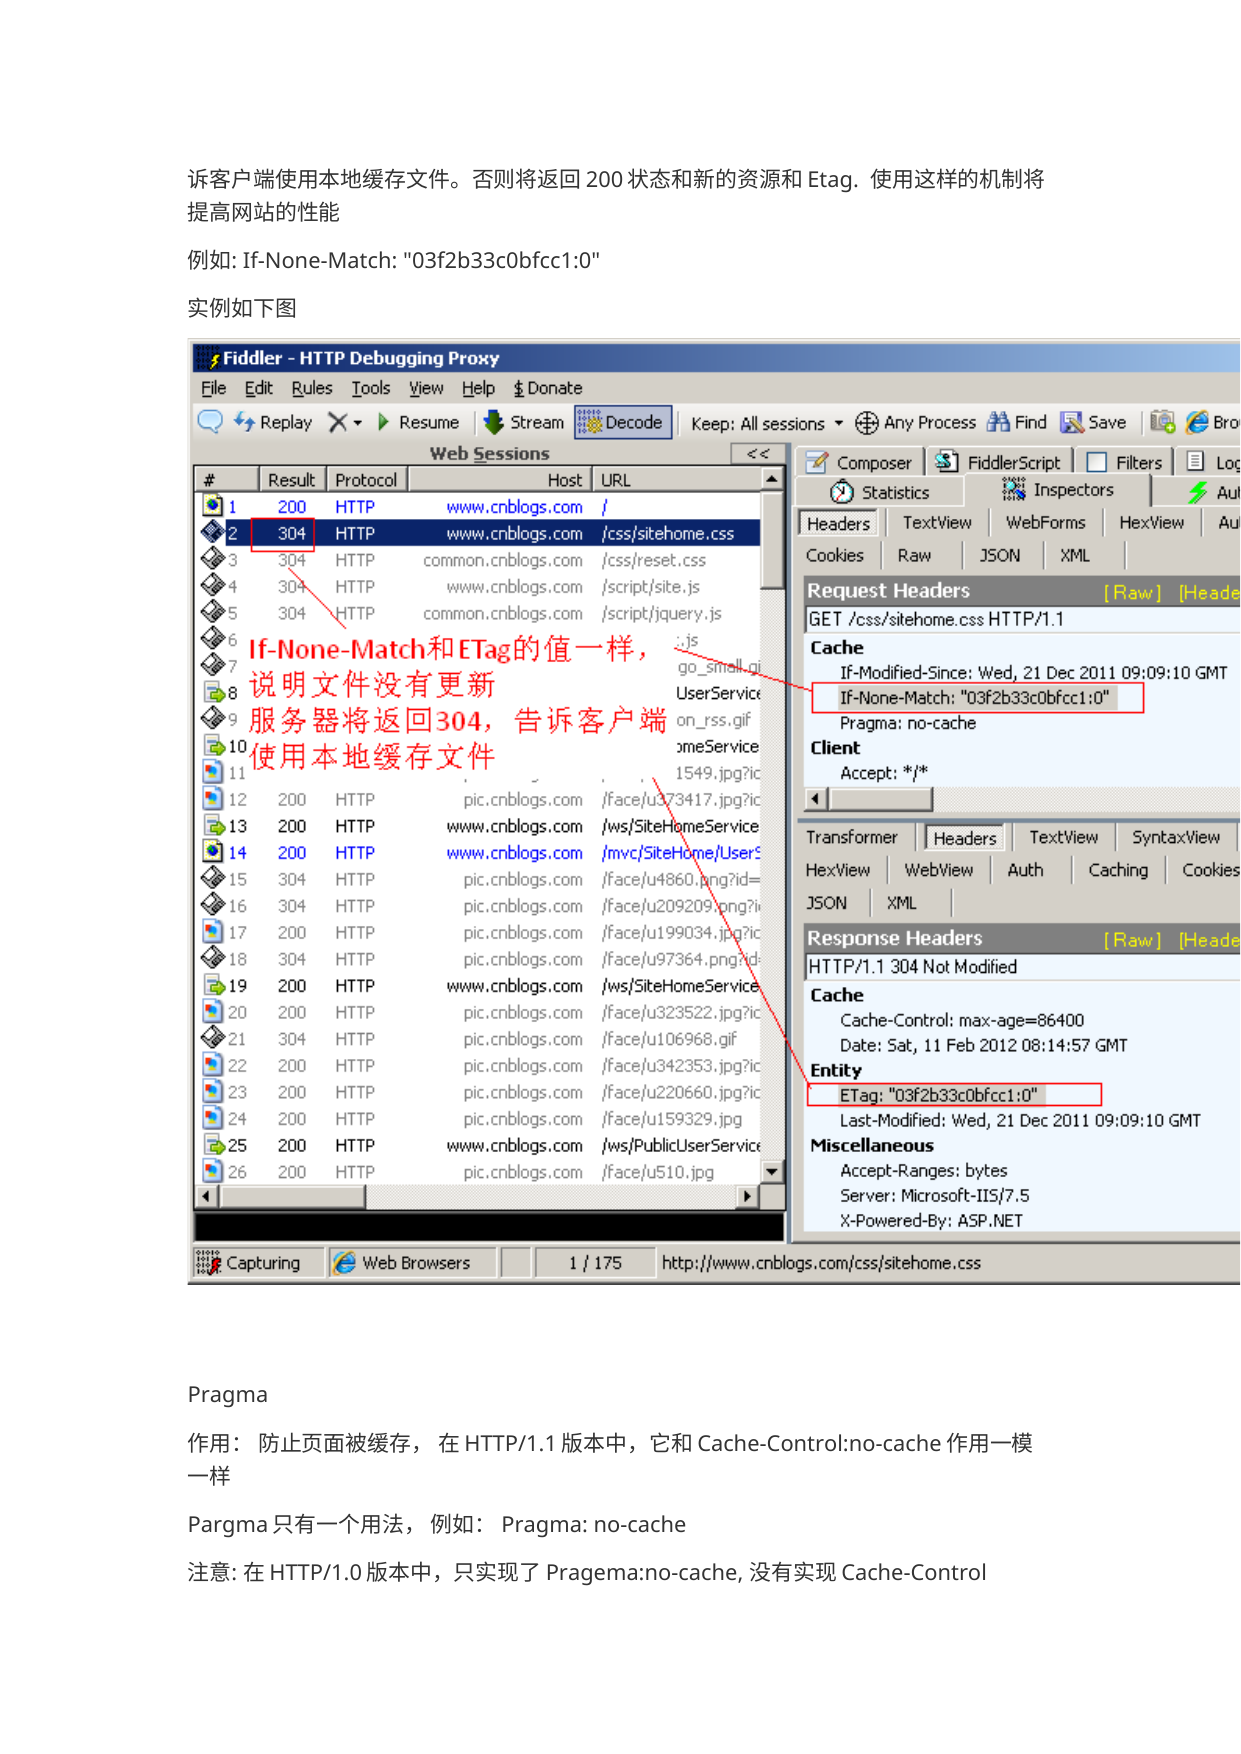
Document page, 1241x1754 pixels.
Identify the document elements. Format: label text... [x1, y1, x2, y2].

text 例如: If-None-Match: "03f2b33c0bfcc1:0" [187, 243, 1053, 275]
text Pragma [187, 1378, 1053, 1410]
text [187, 162, 1053, 227]
text 注意: 在HTTP/1.0版本中，只实现了Pragema:no-cache, 没有实现Cache-Control [187, 1554, 1053, 1587]
text Pargma只有一个用法， 例如： Pragma: no-cache [187, 1506, 1053, 1539]
picture [187, 338, 1241, 1285]
text 实例如下图 [187, 291, 1053, 323]
text 作用： 防止页面被缓存， 在HTTP/1.1版本中，它和Cache-Control:no-cache作用一模一样 [187, 1426, 1053, 1491]
